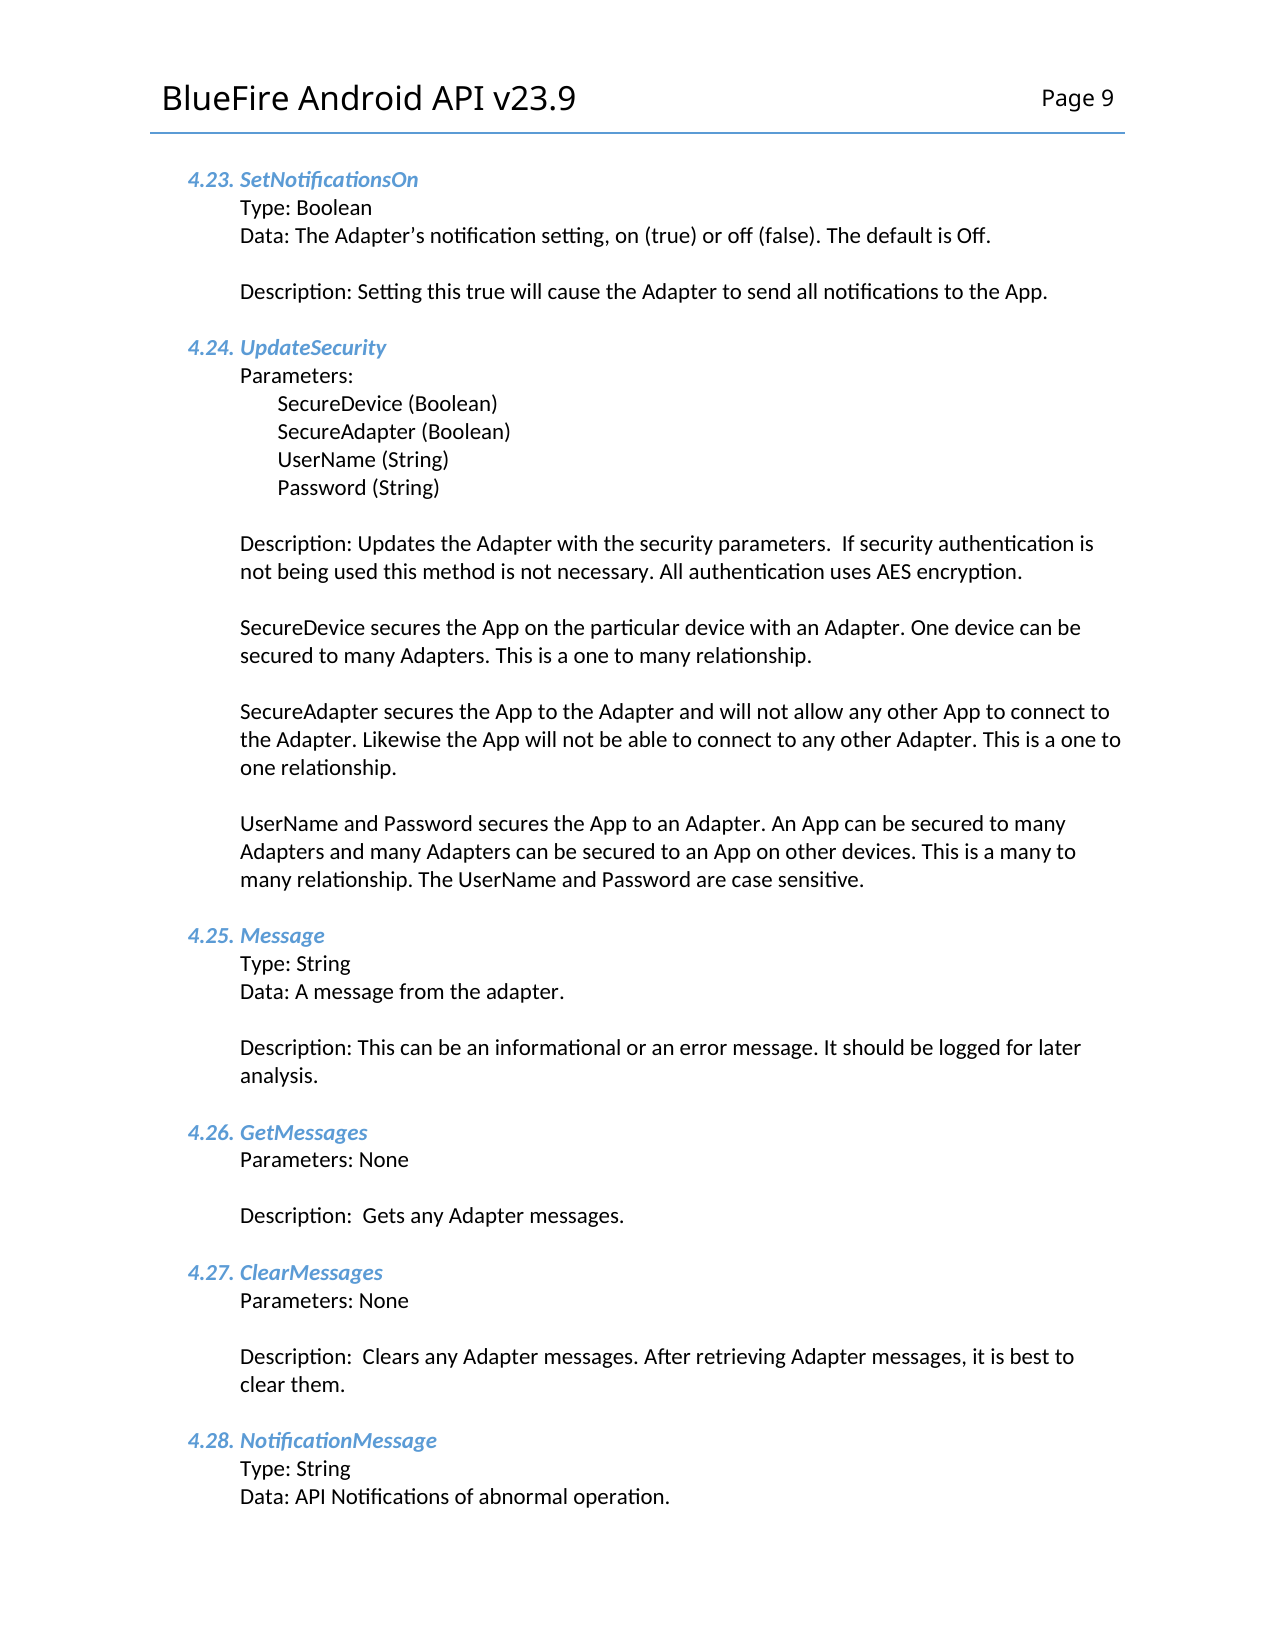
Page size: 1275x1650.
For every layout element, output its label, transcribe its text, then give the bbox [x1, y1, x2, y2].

text Parameters: None [240, 1146, 1125, 1174]
list ClearMessages [187, 1258, 1125, 1286]
text UserName and Password secures the App to an Adapter. An App can be secured to many Adapters and many Adapters can be secured to an App on other devices. This is a many to many relationship. The UserName and Password are case sensitive. [240, 809, 1125, 893]
text Data: A message from the adapter. [240, 977, 1125, 1006]
text SecureDevice secures the App on the particular device with an Adapter. One device can be secured to many Adapters. This is a one to many relationship. [240, 613, 1125, 669]
text Description: Updates the Adapter with the security parameters. If security authentication is not being used this method is not necessary. All authentication uses AES encryption. [240, 529, 1125, 585]
text Password (String) [240, 473, 1125, 501]
text Description: This can be an informational or an error message. It should be logged for later analysis. [240, 1033, 1125, 1089]
text Type: String [240, 1454, 1125, 1482]
list NotificationMessage [187, 1426, 1125, 1454]
text Parameters: None [240, 1286, 1125, 1314]
list Message [187, 921, 1125, 949]
text Description: Setting this true will cause the Adapter to send all notifications to the App. [240, 277, 1125, 305]
text Type: String [240, 949, 1125, 977]
text SecureAdapter secures the App to the Adapter and will not allow any other App to connect to the Adapter. Likewise the App will not be able to connect to any other Adapter. This is a one to one relationship. [240, 697, 1125, 781]
text Data: API Notifications of abnormal operation. [240, 1482, 1125, 1510]
text Type: Boolean [240, 193, 1125, 221]
text SecureDevice (Boolean) [240, 389, 1125, 417]
list SetNotificationsOn [187, 165, 1125, 193]
text Parameters: [240, 361, 1125, 389]
text SecureAdapter (Boolean) [240, 417, 1125, 445]
text Description: Clears any Adapter messages. After retrieving Adapter messages, it is best to clear them. [240, 1342, 1125, 1398]
list UpdateSecurity [187, 333, 1125, 361]
list GetMessages [187, 1118, 1125, 1146]
text UserName (String) [240, 445, 1125, 473]
text Description: Gets any Adapter messages. [240, 1202, 1125, 1230]
text Data: The Adapter’s notification setting, on (true) or off (false). The default is Off. [240, 221, 1125, 249]
